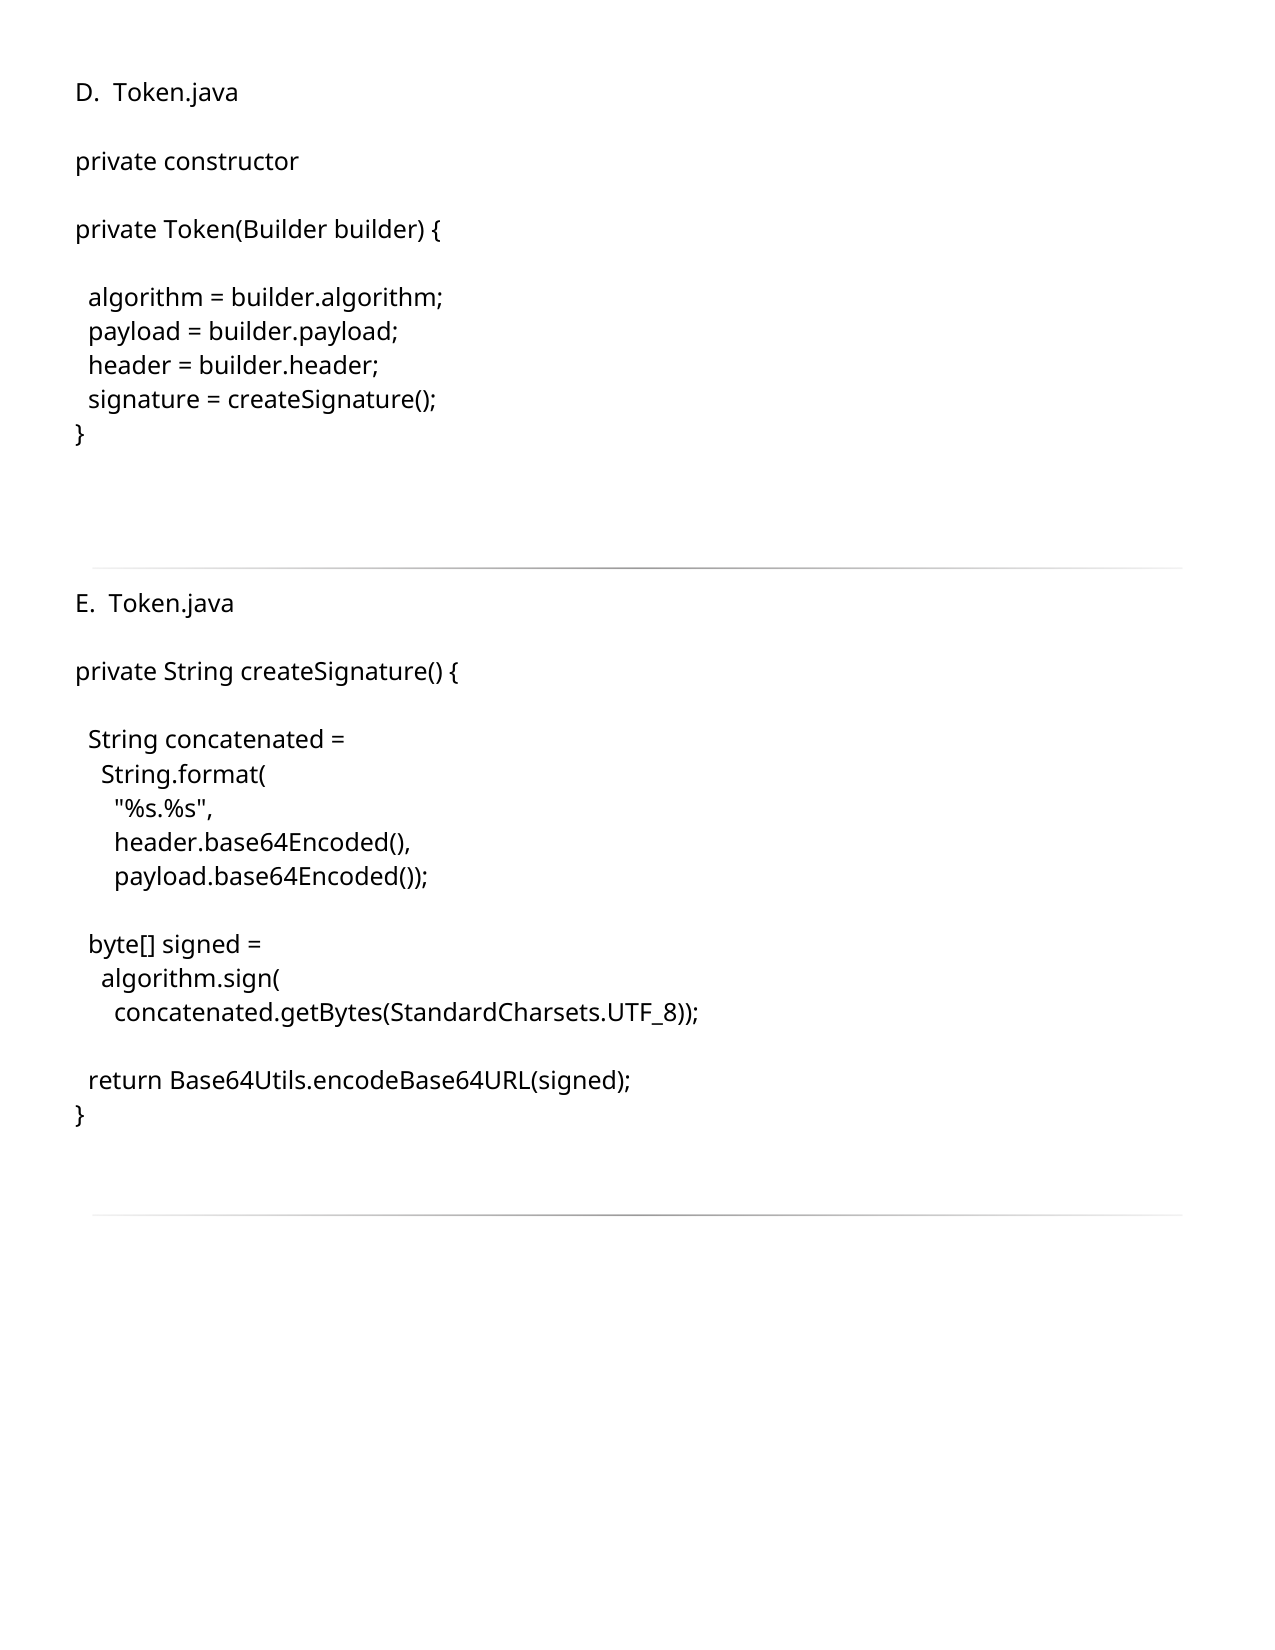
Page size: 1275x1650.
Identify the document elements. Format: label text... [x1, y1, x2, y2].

text } [75, 416, 1200, 450]
text return Base64Utils.encodeBase64URL(signed); [75, 1063, 1200, 1097]
text signature = createSignature(); [75, 382, 1200, 416]
text private String createSignature() { [75, 654, 1200, 688]
picture [75, 551, 1200, 583]
text E. Token.java [75, 583, 1200, 620]
text header.base64Encoded(), [75, 824, 1200, 858]
text payload = builder.payload; [75, 313, 1200, 347]
text header = builder.header; [75, 347, 1200, 382]
text } [75, 1097, 1200, 1131]
picture [75, 1199, 1200, 1230]
text concatenated.getBytes(StandardCharsets.UTF_8)); [75, 995, 1200, 1029]
text "%s.%s", [75, 790, 1200, 824]
text byte[] signed = [75, 927, 1200, 961]
text String.format( [75, 756, 1200, 790]
text algorithm = builder.algorithm; [75, 279, 1200, 313]
text algorithm.sign( [75, 961, 1200, 995]
text payload.base64Encoded()); [75, 858, 1200, 892]
text private constructor [75, 143, 1200, 177]
text String concatenated = [75, 722, 1200, 756]
text private Token(Builder builder) { [75, 211, 1200, 245]
text D. Token.java [75, 75, 1200, 109]
